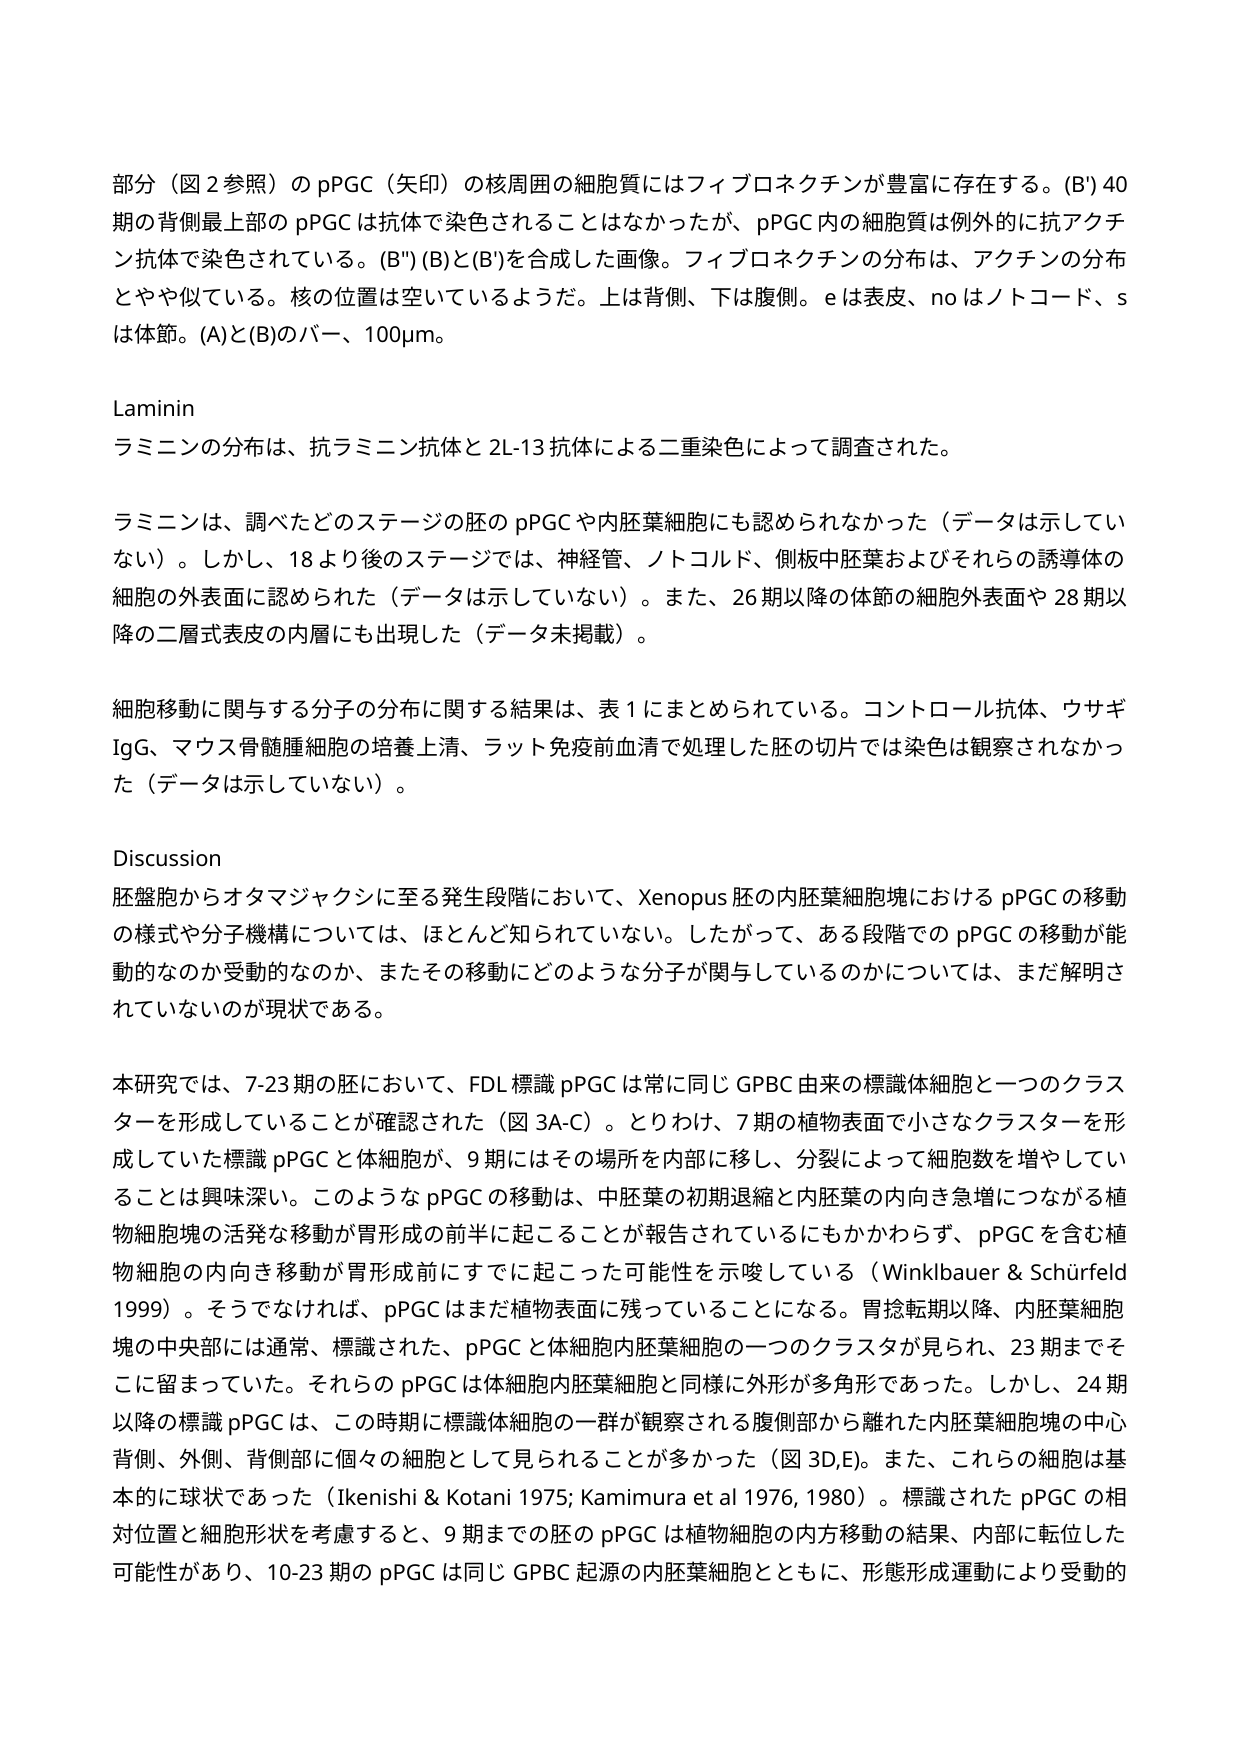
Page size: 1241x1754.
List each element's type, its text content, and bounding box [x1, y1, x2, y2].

text Laminin [112, 389, 1128, 427]
text ラミニンの分布は、抗ラミニン抗体と2L-13抗体による二重染色によって調査された。 [112, 427, 1128, 464]
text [112, 1064, 1128, 1589]
text ラミニンは、調べたどのステージの胚のpPGCや内胚葉細胞にも認められなかった（データは示していない）。しかし、18より後のステージでは、神経管、ノトコルド、側板中胚葉およびそれらの誘導体の細胞の外表面に認められた（データは示していない）。また、26期以降の体節の細胞外表面や28期以降の二層式表皮の内層にも出現した（データ未掲載）。 [112, 502, 1128, 652]
text 細胞移動に関与する分子の分布に関する結果は、表1にまとめられている。コントロール抗体、ウサギIgG、マウス骨髄腫細胞の培養上清、ラット免疫前血清で処理した胚の切片では染色は観察されなかった（データは示していない）。 [112, 689, 1128, 802]
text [112, 164, 1128, 352]
text 胚盤胞からオタマジャクシに至る発生段階において、Xenopus胚の内胚葉細胞塊におけるpPGCの移動の様式や分子機構については、ほとんど知られていない。したがって、ある段階でのpPGCの移動が能動的なのか受動的なのか、またその移動にどのような分子が関与しているのかについては、まだ解明されていないのが現状である。 [112, 877, 1128, 1027]
text Discussion [112, 839, 1128, 877]
